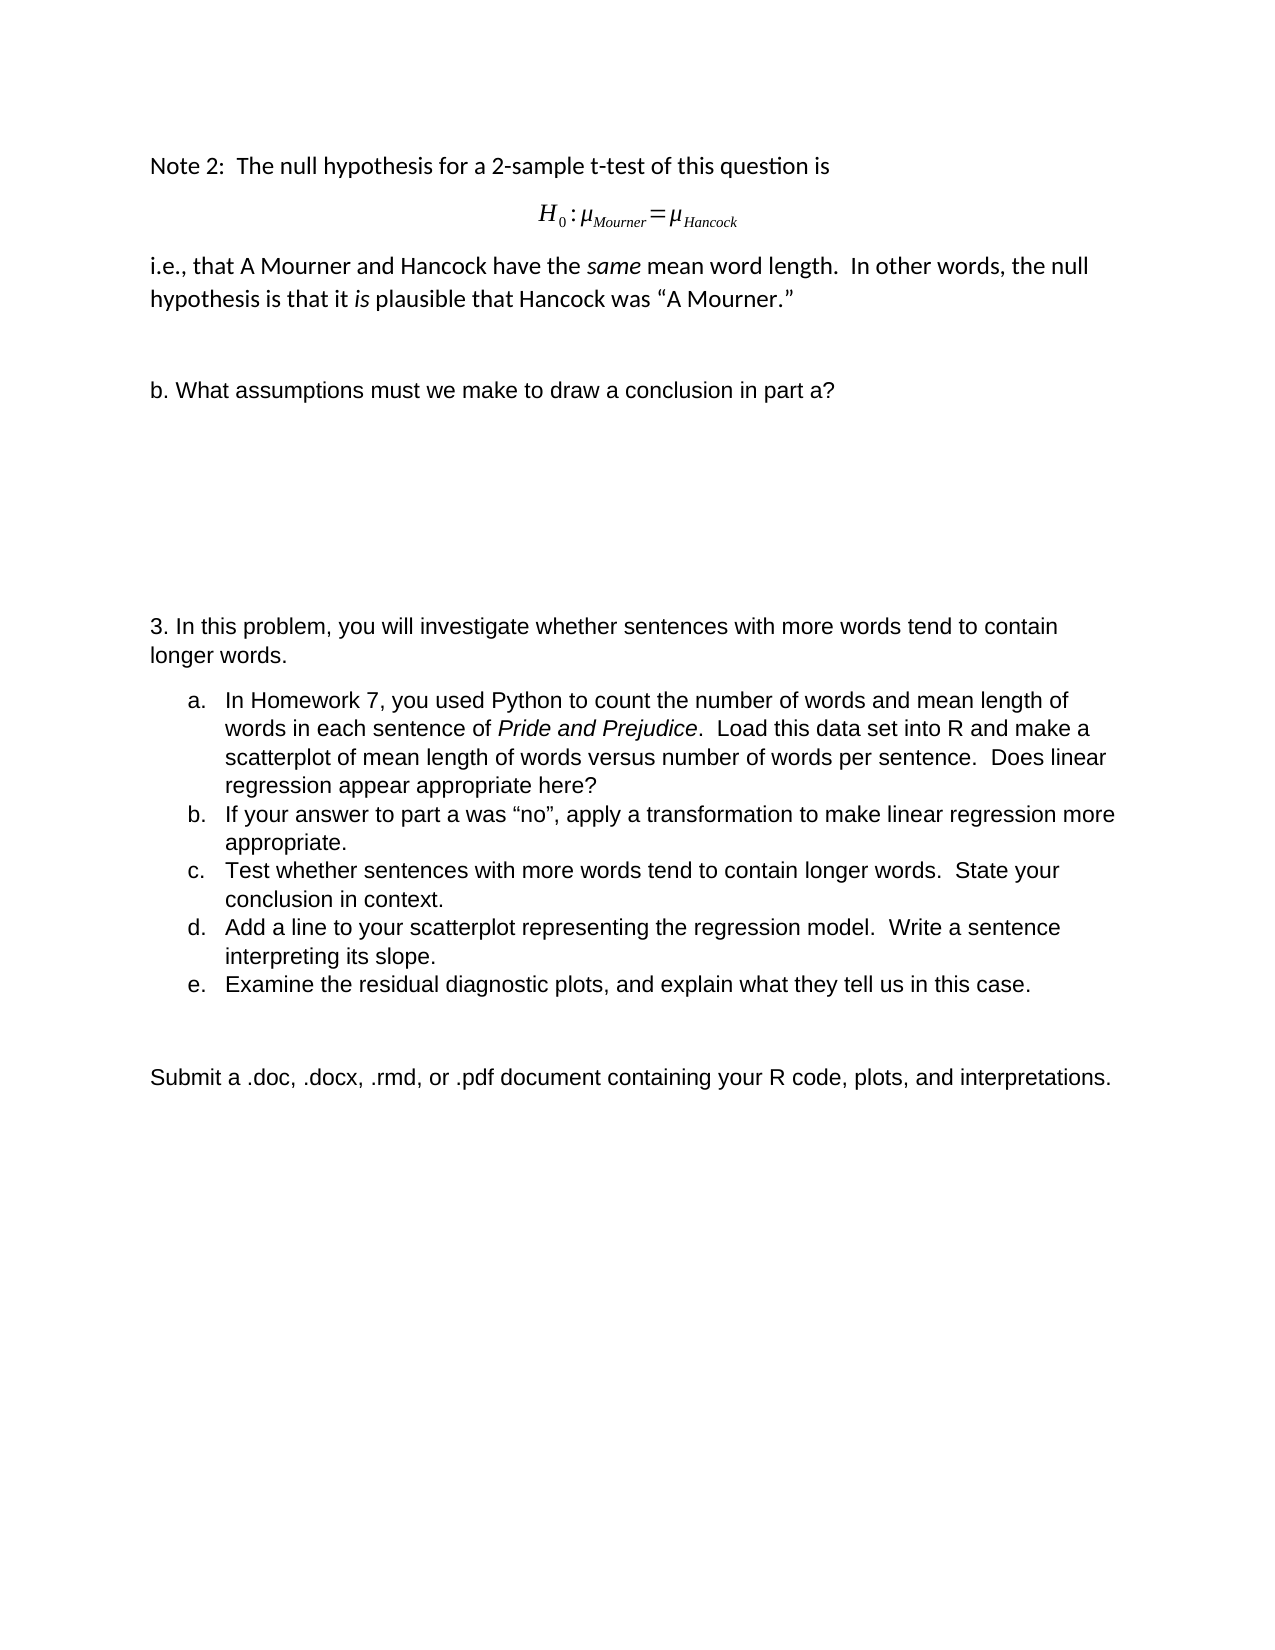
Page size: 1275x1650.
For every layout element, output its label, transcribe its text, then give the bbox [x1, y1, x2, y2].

text 3. In this problem, you will investigate whether sentences with more words tend to contain longer words. [150, 613, 1125, 668]
text Note 2: The null hypothesis for a 2-sample t-test of this question is [150, 150, 1125, 181]
text i.e., that A Mourner and Hancock have the same mean word length. In other words, the null hypothesis is that it is plausible that Hancock was “A Mourner.” [150, 250, 1125, 313]
text b. What assumptions must we make to draw a conclusion in part a? [150, 377, 1125, 404]
list Add a line to your scatterplot representing the regression model. Write a sentence interpreting its slope. [187, 914, 1125, 969]
list In Homework 7, you used Python to count the number of words and mean length of words in each sentence of Pride and Prejudice. Load this data set into R and make a scatterplot of mean length of words versus number of words per sentence. Does linear regression appear appropriate here? [187, 687, 1125, 798]
list Test whether sentences with more words tend to contain longer words. State your conclusion in context. [187, 857, 1125, 912]
text Submit a .doc, .docx, .rmd, or .pdf document containing your R code, plots, and interpretations. [150, 1064, 1125, 1090]
list If your answer to part a was “no”, apply a transformation to make linear regression more appropriate. [187, 801, 1125, 855]
list Examine the residual diagnostic plots, and explain what they tell us in this case. [187, 971, 1125, 998]
